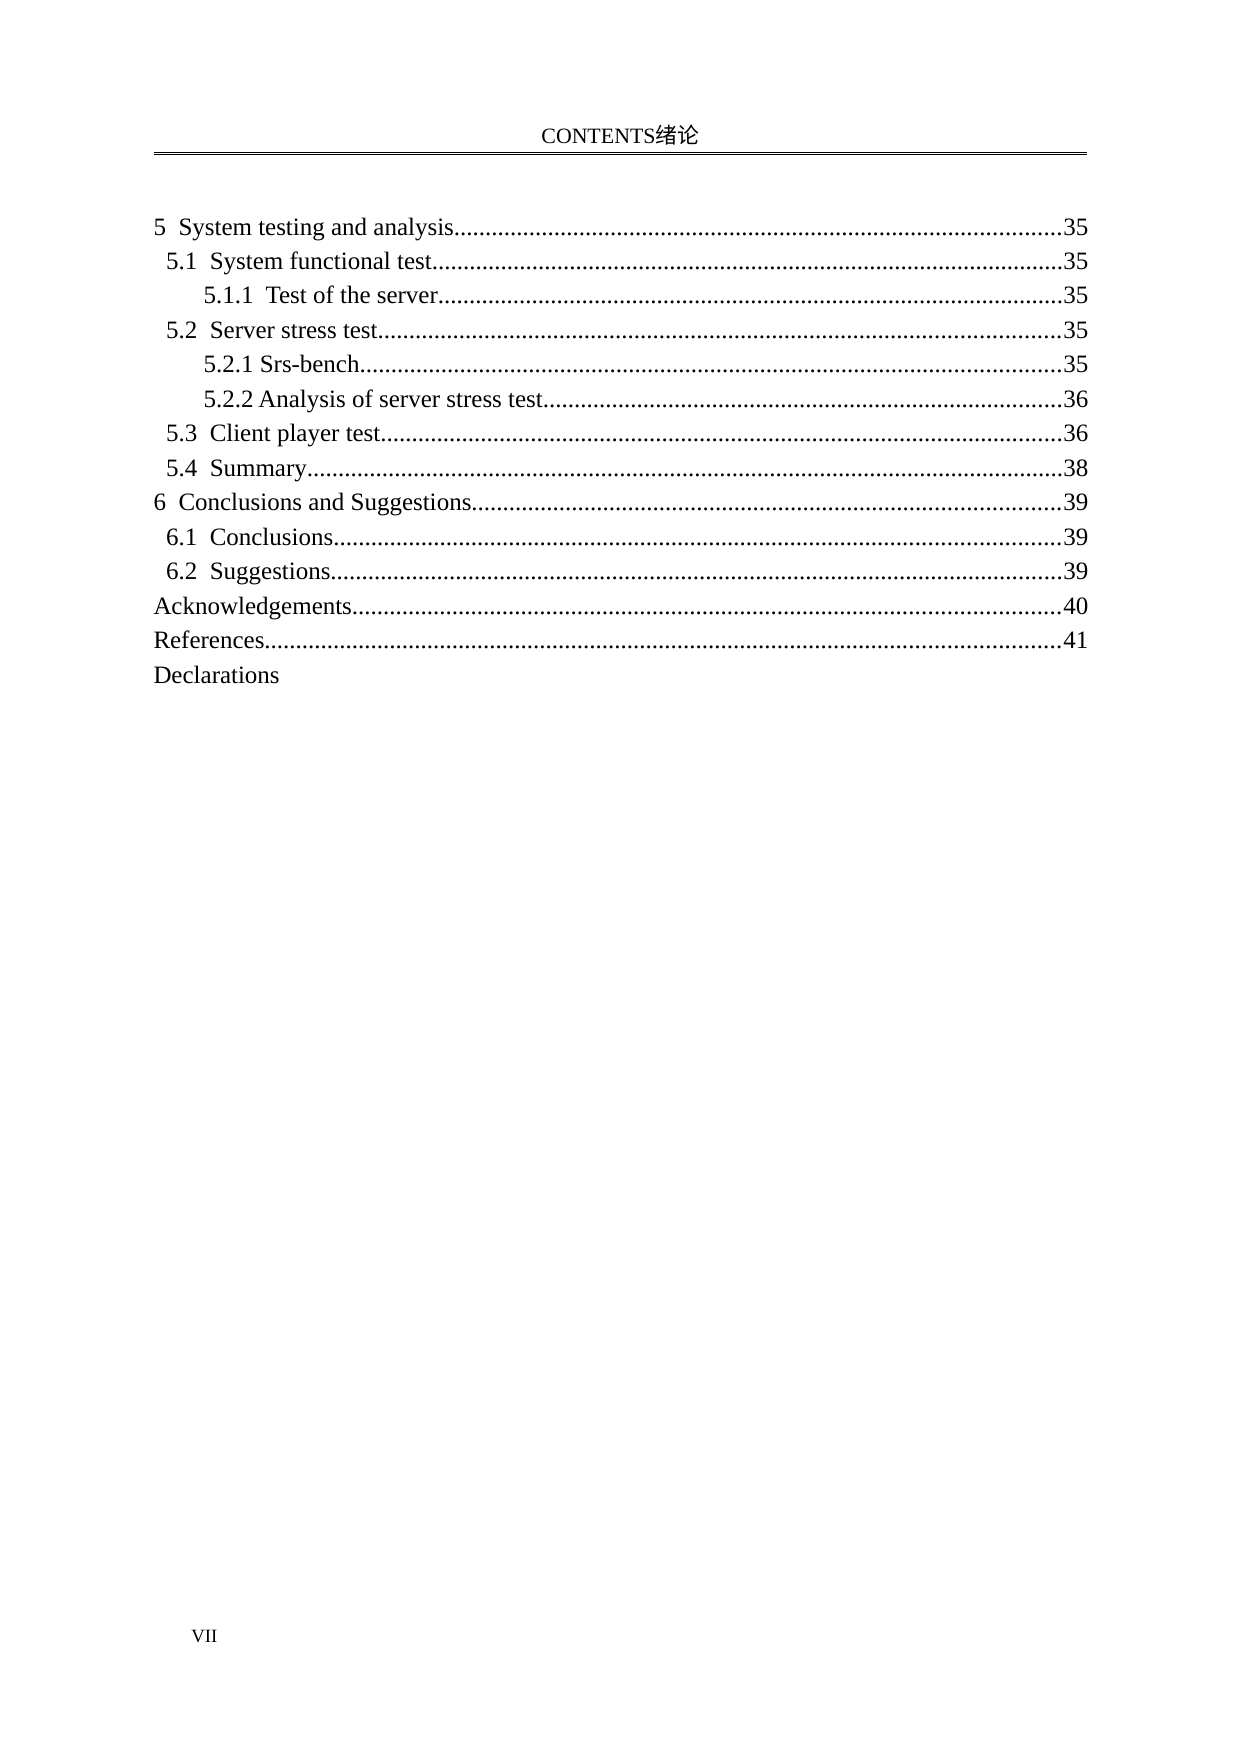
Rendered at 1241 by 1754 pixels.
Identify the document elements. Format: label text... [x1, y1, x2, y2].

text 6 Conclusions and Suggestions 39 [153, 487, 1012, 516]
text 5.4 Summary 38 [153, 453, 1087, 482]
text Declarations [153, 660, 1087, 689]
text 5.1.1 Test of the server 35 [153, 281, 1087, 309]
text 5.2.1 Srs-bench 35 [153, 349, 1087, 378]
text 6.1 Conclusions 39 [153, 522, 987, 551]
text 6.2 Suggestions 39 [153, 556, 987, 585]
text 5.1 System functional test 35 [153, 246, 1087, 275]
text 5.2.2 Analysis of server stress test 36 [153, 384, 1087, 413]
text Acknowledgements 40 [153, 591, 1087, 620]
text 5.3 Client player test 36 [153, 418, 1087, 447]
text 5 System testing and analysis 35 [153, 212, 1087, 240]
text 5.2 Server stress test 35 [153, 315, 1087, 344]
text References 41 [153, 625, 1087, 654]
